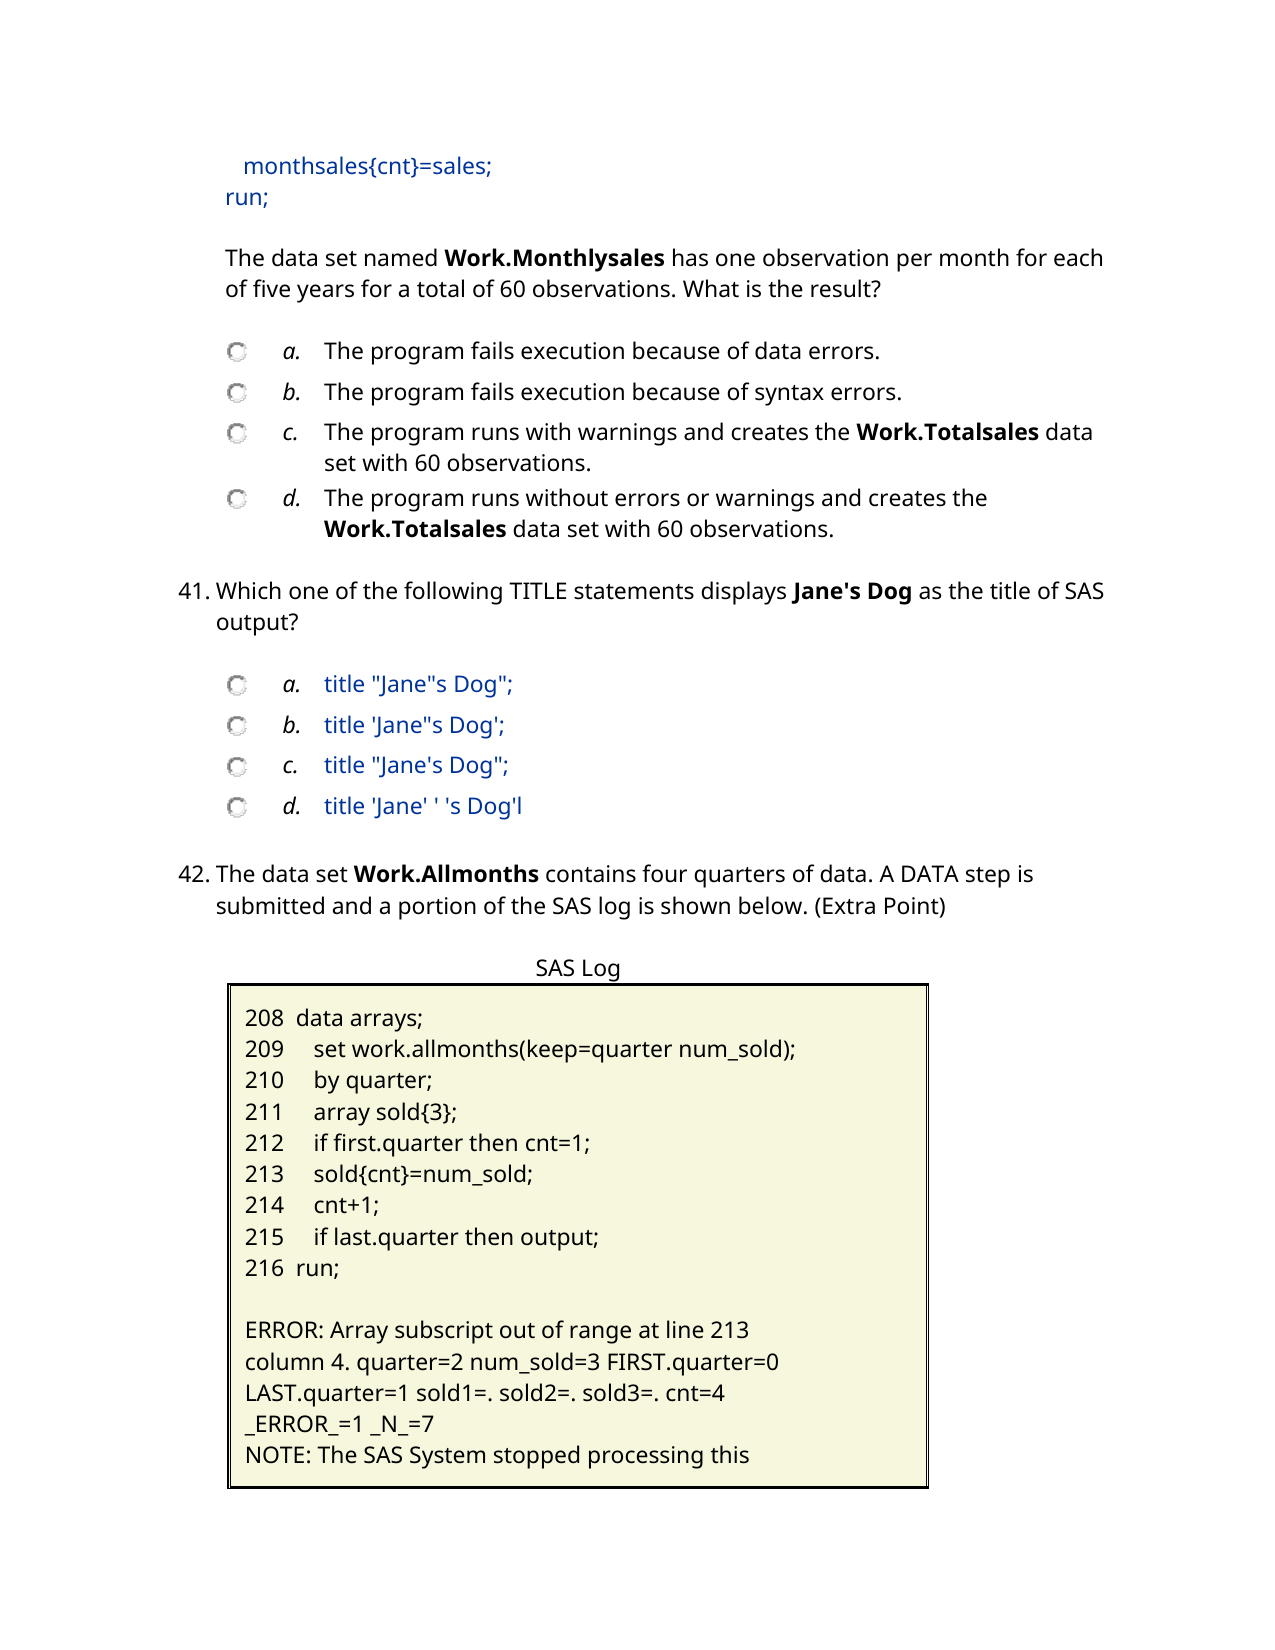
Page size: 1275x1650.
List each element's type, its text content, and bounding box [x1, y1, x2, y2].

table_header a. [275, 333, 322, 374]
table_header [224, 333, 275, 374]
text run; [225, 181, 1125, 212]
table_cell The program runs without errors or warnings and creates the Work.Totalsales data set with 60 observations. [322, 480, 1133, 546]
table_header The program fails execution because of data errors. [322, 333, 1133, 374]
table_cell [224, 748, 275, 788]
text monthsales{cnt}=sales; [225, 150, 1125, 181]
list The data set Work.Allmonths contains four quarters of data. A DATA step is submitted and a portion of the SAS log is shown below. (Extra Point) [178, 858, 1125, 921]
table_cell [224, 480, 275, 546]
list Which one of the following TITLE statements displays Jane's Dog as the title of SAS output? [178, 575, 1125, 637]
text The data set named Work.Monthlysales has one observation per month for each of five years for a total of 60 observations. What is the result? [225, 242, 1125, 304]
table_cell [224, 789, 275, 829]
table_cell [224, 707, 275, 748]
table_cell title 'Jane' ' 's Dog'l [323, 789, 534, 829]
table_header a. [275, 667, 322, 707]
table_cell title "Jane's Dog"; [323, 748, 534, 788]
table_cell d. [275, 789, 322, 829]
table_cell b. [275, 707, 322, 748]
table_header SAS Log [224, 950, 933, 1491]
table_cell [224, 374, 275, 414]
table_cell b. [275, 374, 322, 414]
table_cell The program fails execution because of syntax errors. [322, 374, 1133, 414]
table_cell d. [275, 480, 322, 546]
table_cell The program runs with warnings and creates the Work.Totalsales data set with 60 observations. [322, 415, 1133, 480]
table_cell c. [275, 415, 322, 480]
table_cell [224, 415, 275, 480]
table_cell c. [275, 748, 322, 788]
table_header [224, 667, 275, 707]
table_cell title 'Jane"s Dog'; [323, 707, 534, 748]
table_header title "Jane"s Dog"; [323, 667, 534, 707]
